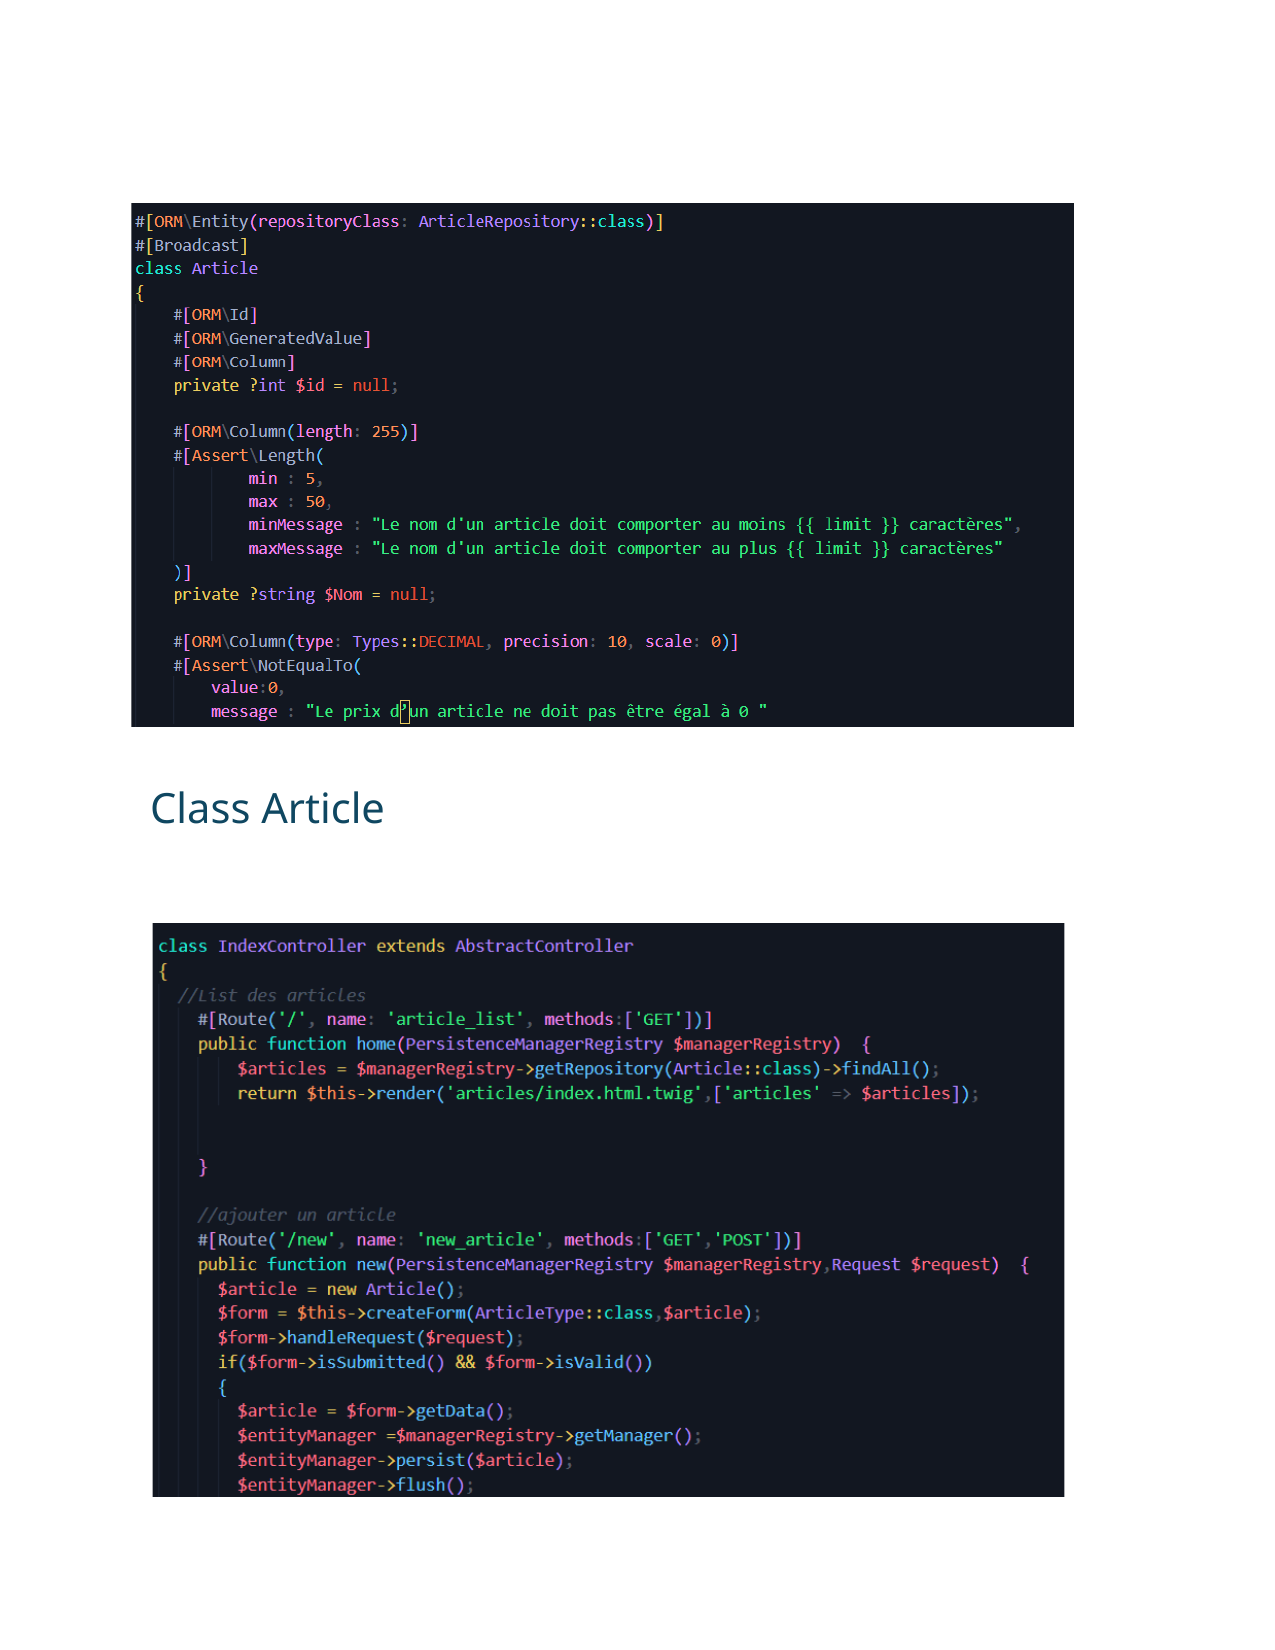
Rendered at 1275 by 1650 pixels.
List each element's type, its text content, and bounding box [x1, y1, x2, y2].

picture [130, 203, 1073, 725]
picture [151, 923, 1065, 1496]
